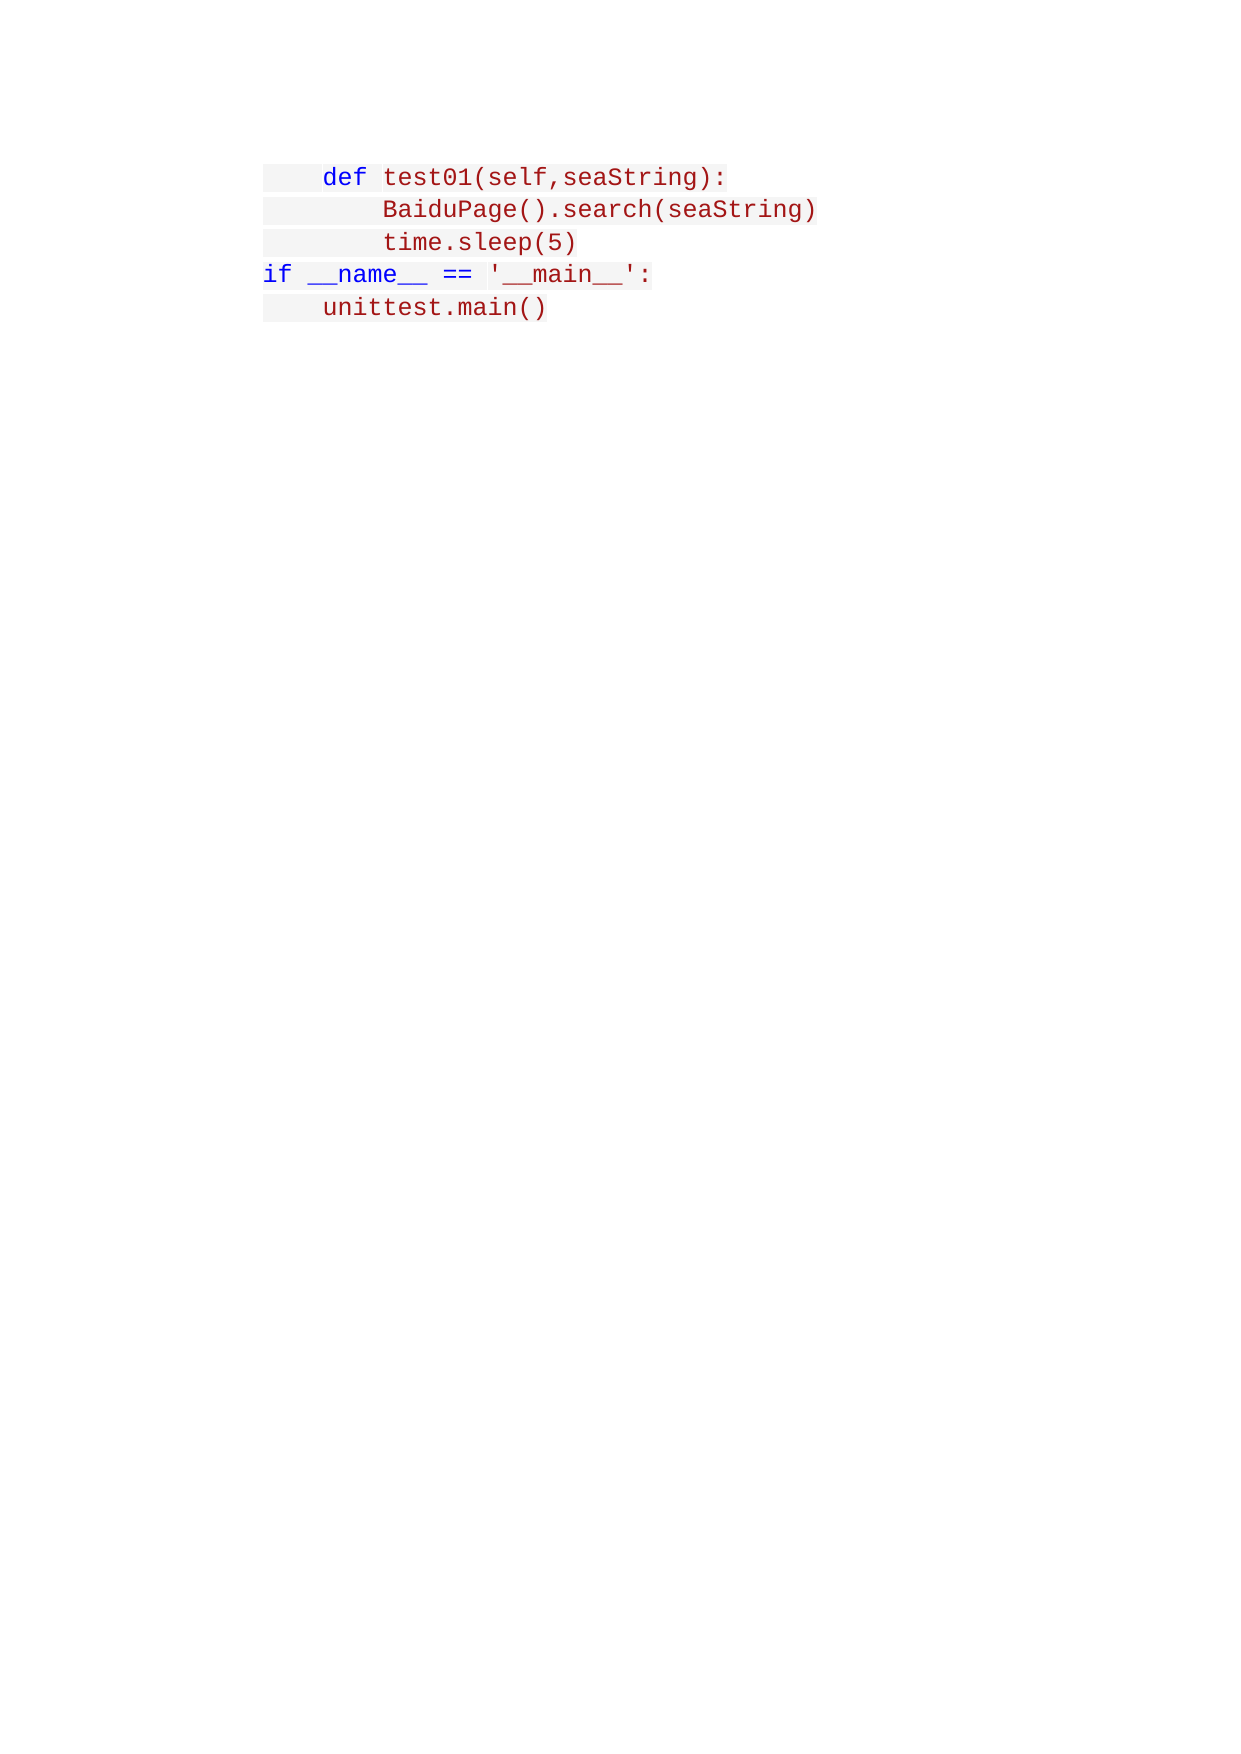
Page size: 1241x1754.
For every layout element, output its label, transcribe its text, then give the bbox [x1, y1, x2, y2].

text time.sleep(5) [262, 227, 978, 259]
text if __name__ == '__main__': [262, 259, 978, 292]
text unittest.main() [262, 292, 978, 324]
text def test01(self,seaString): [262, 162, 978, 194]
text BaiduPage().search(seaString) [262, 194, 978, 227]
